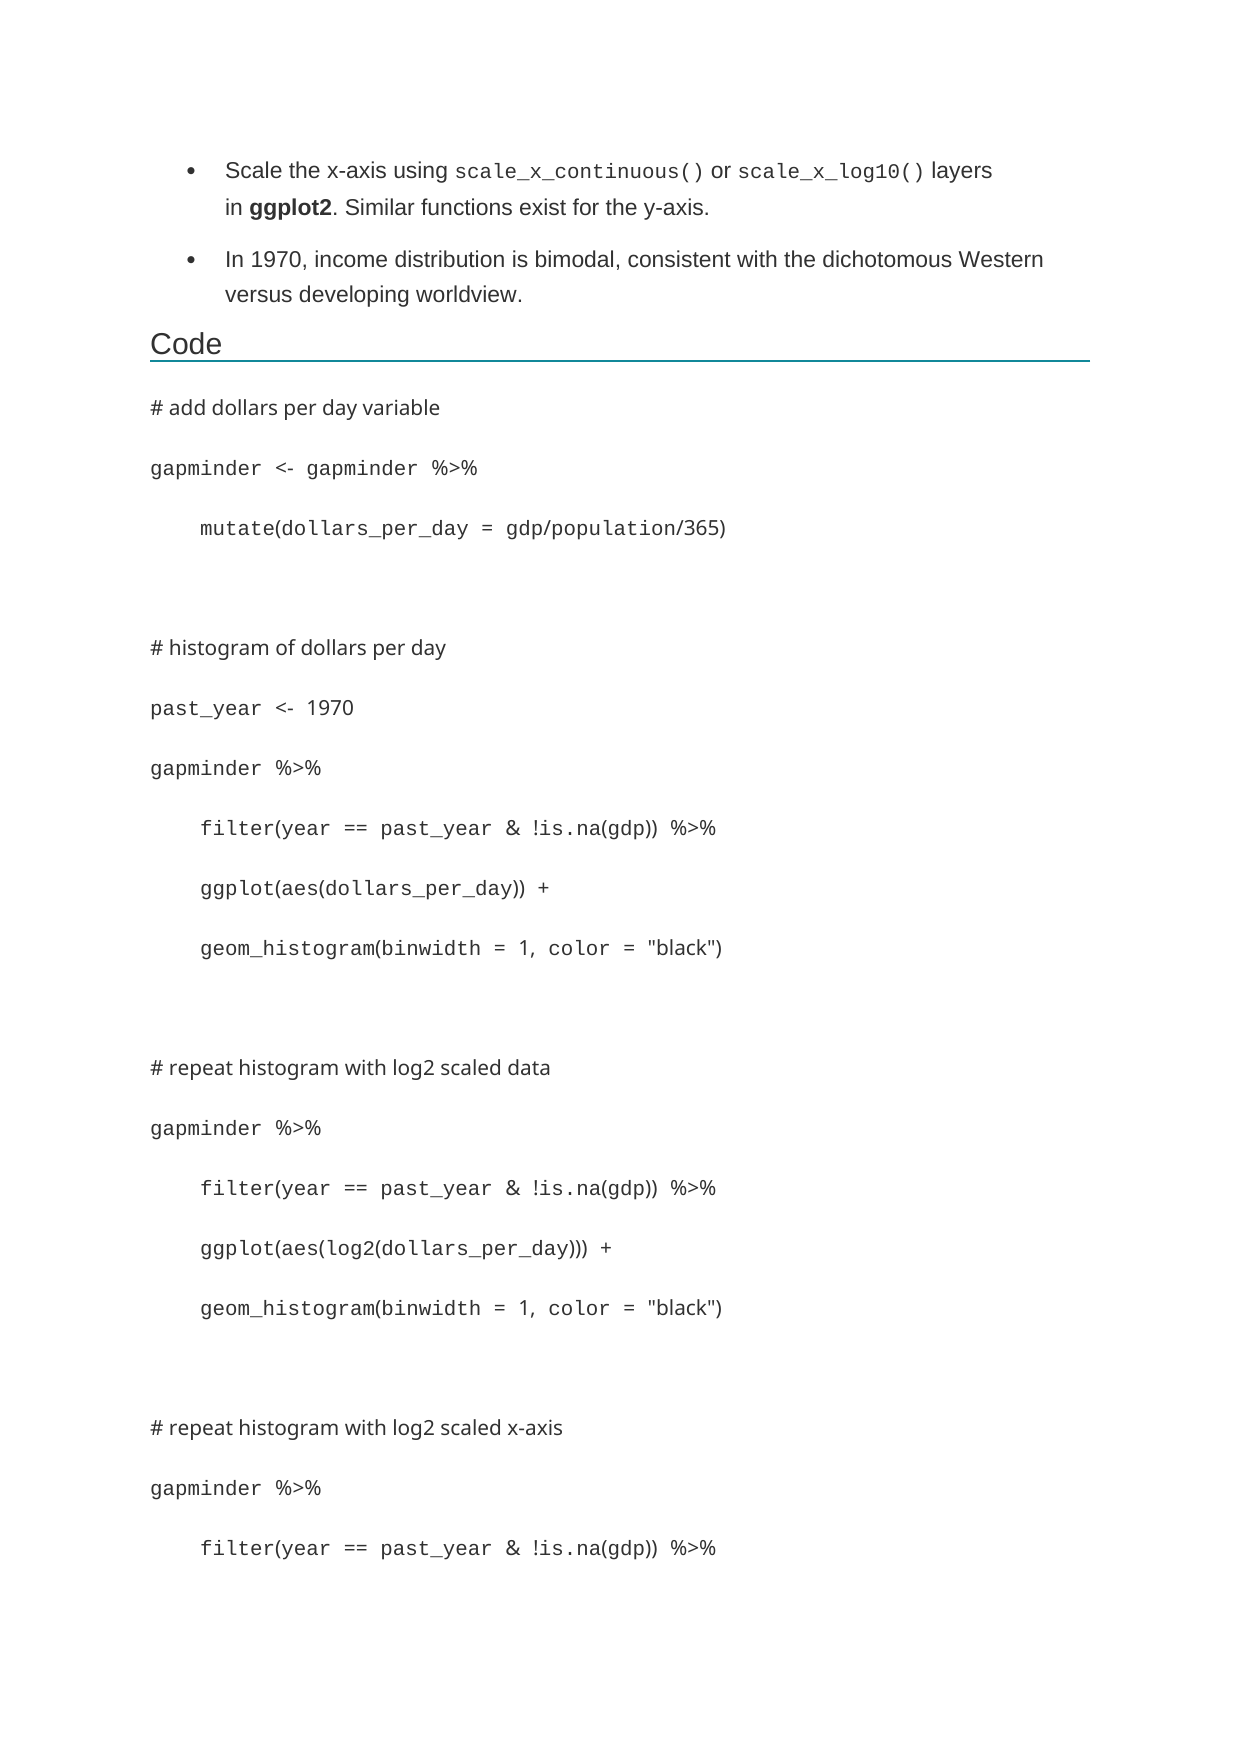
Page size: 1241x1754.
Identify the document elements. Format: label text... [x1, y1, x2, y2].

text gapminder %>% [150, 1107, 1090, 1142]
text ggplot(aes(dollars_per_day)) + [150, 867, 1090, 902]
text ggplot(aes(log2(dollars_per_day))) + [150, 1227, 1090, 1262]
text # histogram of dollars per day [150, 627, 1090, 662]
text past_year <- 1970 [150, 687, 1090, 722]
text # add dollars per day variable [150, 387, 1090, 422]
text mutate(dollars_per_day = gdp/population/365) [150, 507, 1090, 542]
text gapminder %>% [150, 1467, 1090, 1502]
list In 1970, income distribution is bimodal, consistent with the dichotomous Western versus developing worldview. [187, 238, 1090, 308]
text filter(year == past_year & !is.na(gdp)) %>% [150, 1167, 1090, 1202]
text geom_histogram(binwidth = 1, color = "black") [150, 1287, 1090, 1322]
text geom_histogram(binwidth = 1, color = "black") [150, 927, 1090, 962]
text # repeat histogram with log2 scaled data [150, 1047, 1090, 1082]
text gapminder %>% [150, 747, 1090, 782]
text filter(year == past_year & !is.na(gdp)) %>% [150, 1527, 1090, 1562]
list Scale the x-axis using scale_x_continuous() or scale_x_log10() layers in ggplot2. Similar functions exist for the y-axis. [187, 150, 1090, 220]
subtitle Code [150, 325, 1090, 360]
text gapminder <- gapminder %>% [150, 447, 1090, 482]
text filter(year == past_year & !is.na(gdp)) %>% [150, 807, 1090, 842]
text # repeat histogram with log2 scaled x-axis [150, 1407, 1090, 1442]
